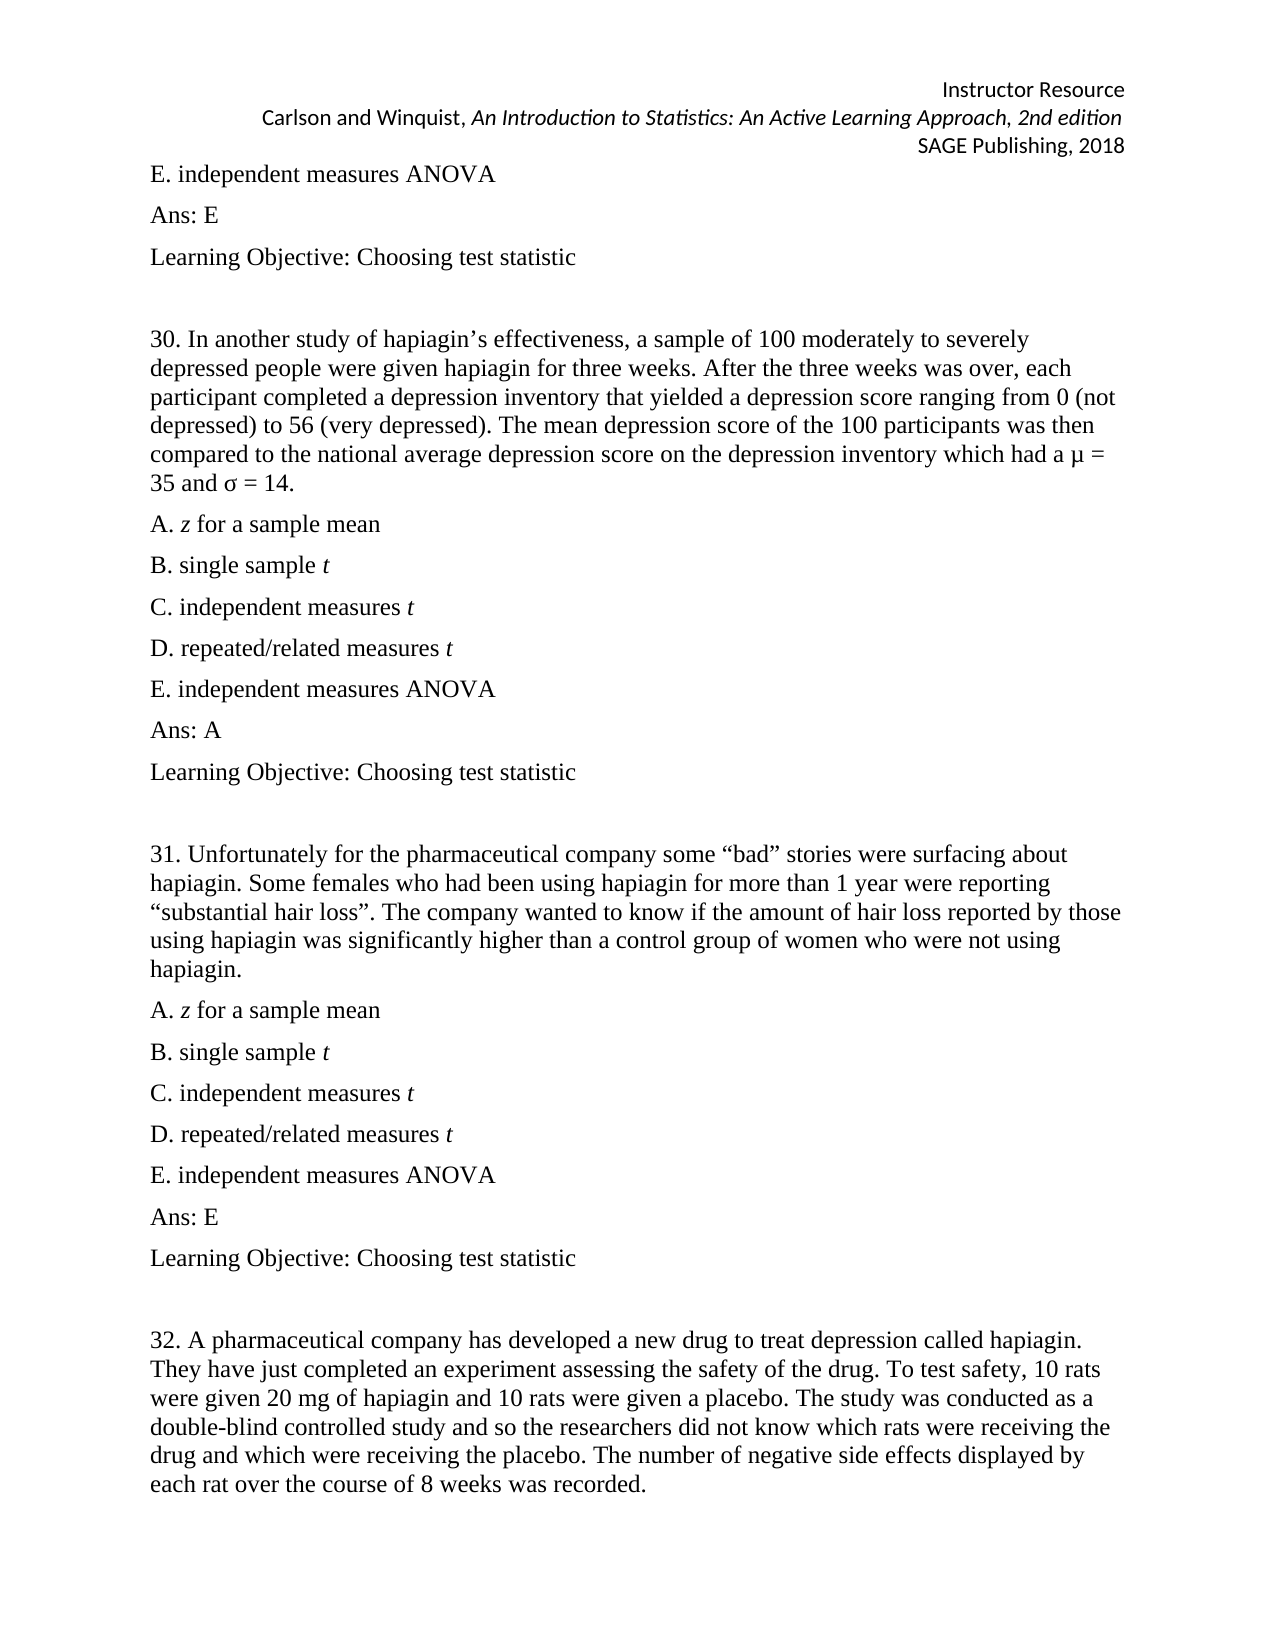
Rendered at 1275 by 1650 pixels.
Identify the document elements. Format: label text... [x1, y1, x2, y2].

text Learning Objective: Choosing test statistic [150, 242, 1125, 270]
text Ans: A [150, 715, 1125, 744]
text 31. Unfortunately for the pharmaceutical company some “bad” stories were surfacing about hapiagin. Some females who had been using hapiagin for more than 1 year were reporting “substantial hair loss”. The company wanted to know if the amount of hair loss reported by those using hapiagin was significantly higher than a control group of women who were not using hapiagin. [150, 839, 1125, 983]
text 32. A pharmaceutical company has developed a new drug to treat depression called hapiagin. They have just completed an experiment assessing the safety of the drug. To test safety, 10 rats were given 20 mg of hapiagin and 10 rats were given a placebo. The study was conducted as a double-blind controlled study and so the researchers did not know which rats were receiving the drug and which were receiving the placebo. The number of negative side effects displayed by each rat over the course of 8 weeks was recorded. [150, 1325, 1125, 1498]
text Learning Objective: Choosing test statistic [150, 757, 1125, 785]
list C. independent measures t [150, 1078, 1125, 1107]
text Ans: E [150, 1202, 1125, 1230]
list E. independent measures ANOVA [150, 674, 1125, 703]
list A. z for a sample mean [150, 509, 1125, 538]
text 30. In another study of hapiagin’s effectiveness, a sample of 100 moderately to severely depressed people were given hapiagin for three weeks. After the three weeks was over, each participant completed a depression inventory that yielded a depression score ranging from 0 (not depressed) to 56 (very depressed). The mean depression score of the 100 participants was then compared to the national average depression score on the depression inventory which had a µ = 35 and σ = 14. [150, 324, 1125, 497]
list A. z for a sample mean [150, 995, 1125, 1024]
list D. repeated/related measures t [150, 1119, 1125, 1148]
list D. repeated/related measures t [150, 633, 1125, 662]
text Learning Objective: Choosing test statistic [150, 1243, 1125, 1272]
list C. independent measures t [150, 592, 1125, 620]
text Ans: E [150, 200, 1125, 229]
list E. independent measures ANOVA [150, 159, 1125, 188]
list B. single sample t [150, 1037, 1125, 1065]
list B. single sample t [150, 550, 1125, 579]
list E. independent measures ANOVA [150, 1160, 1125, 1189]
